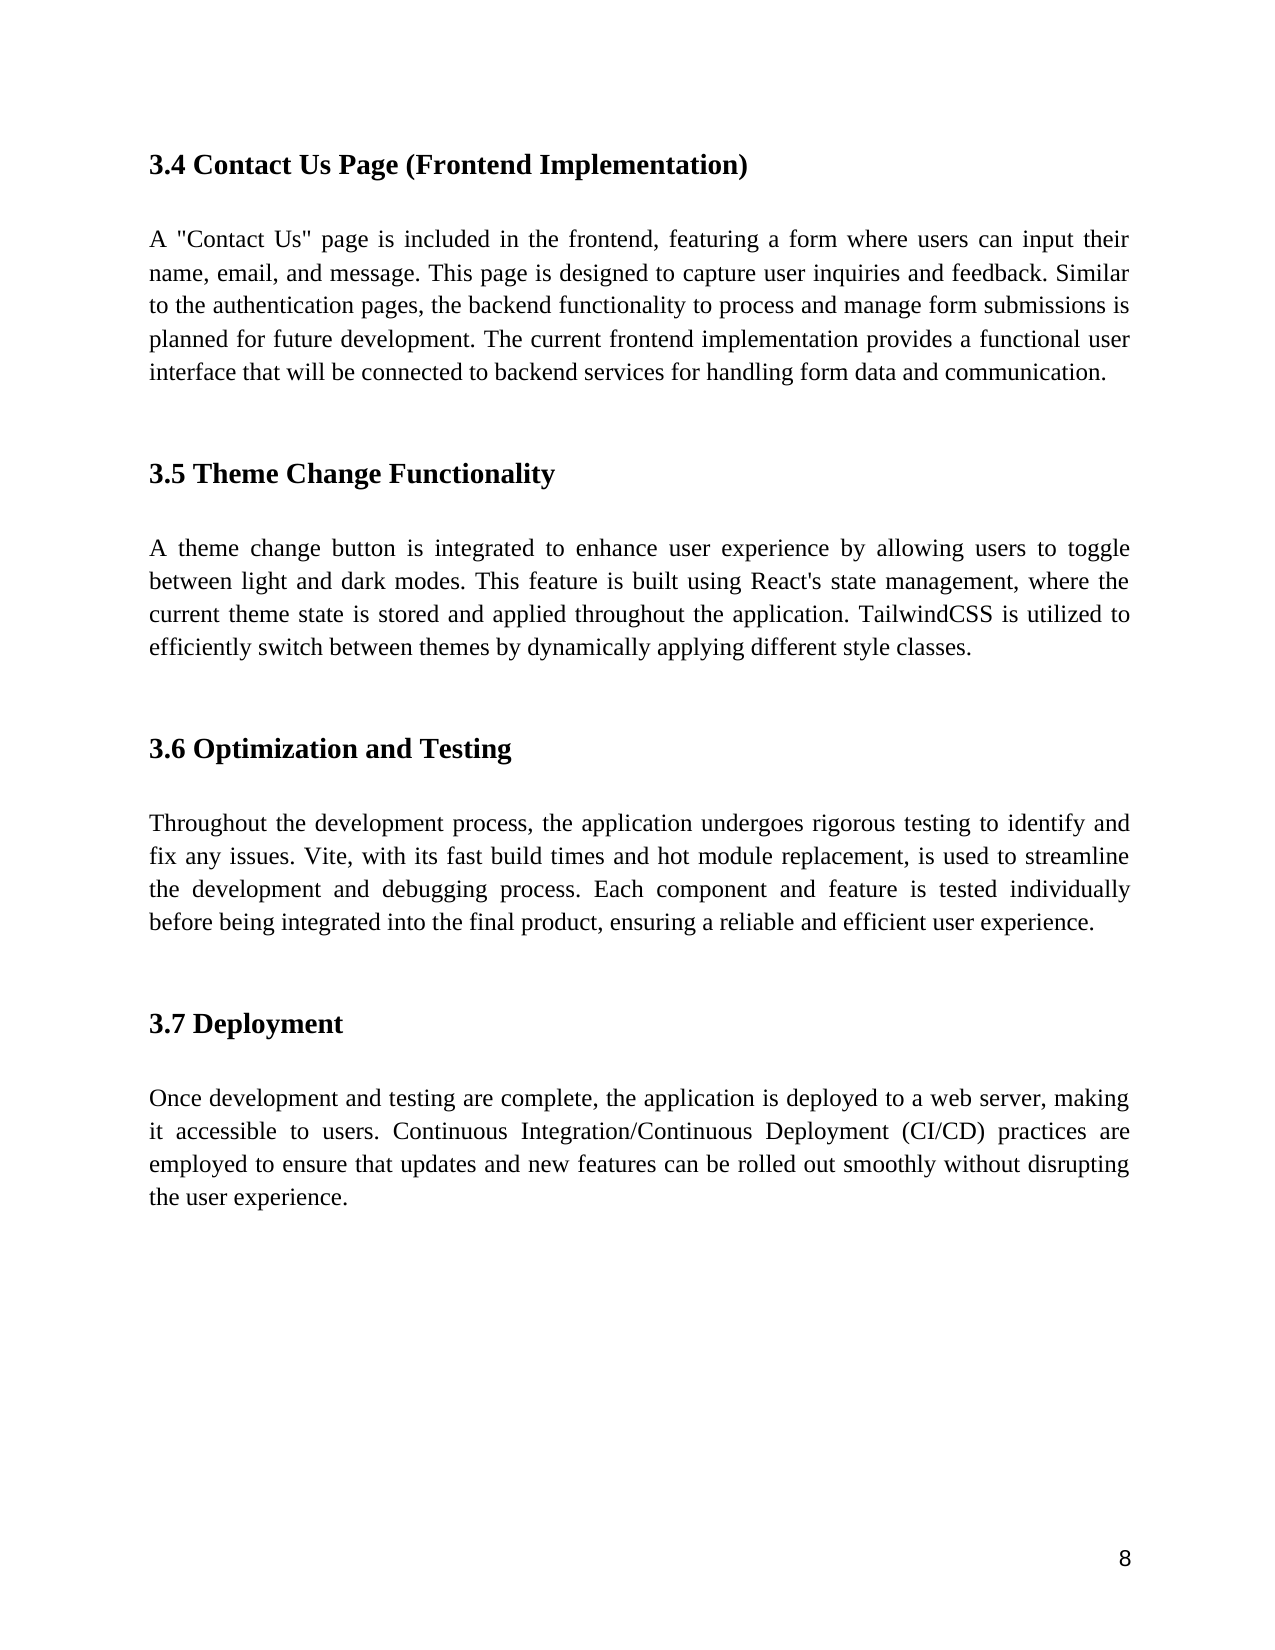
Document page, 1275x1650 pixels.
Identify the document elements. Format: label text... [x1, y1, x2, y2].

text Throughout the development process, the application undergoes rigorous testing to identify and fix any issues. Vite, with its fast build times and hot module replacement, is used to streamline the development and debugging process. Each component and feature is tested individually before being integrated into the final product, ensuring a reliable and efficient user experience. [149, 808, 1131, 936]
text A "Contact Us" page is included in the frontend, featuring a form where users can input their name, email, and message. This page is designed to capture user inquiries and feedback. Similar to the authentication pages, the backend functionality to process and manage form submissions is planned for future development. The current frontend implementation provides a functional user interface that will be connected to backend services for handling form data and communication. [149, 224, 1131, 385]
text 3.7 Deployment [149, 1006, 1131, 1040]
text A theme change button is integrated to enhance user experience by allowing users to toggle between light and dark modes. This feature is built using React's state management, where the current theme state is stored and applied throughout the application. TailwindCSS is utilized to efficiently switch between themes by dynamically applying different style classes. [149, 533, 1131, 661]
text 3.4 Contact Us Page (Frontend Implementation) [149, 147, 1131, 181]
text 3.6 Optimization and Testing [149, 731, 1131, 764]
text 3.5 Theme Change Functionality [149, 456, 1131, 489]
text Once development and testing are complete, the application is deployed to a web server, making it accessible to users. Continuous Integration/Continuous Deployment (CI/CD) practices are employed to ensure that updates and new features can be rolled out smoothly without disrupting the user experience. [149, 1083, 1131, 1211]
